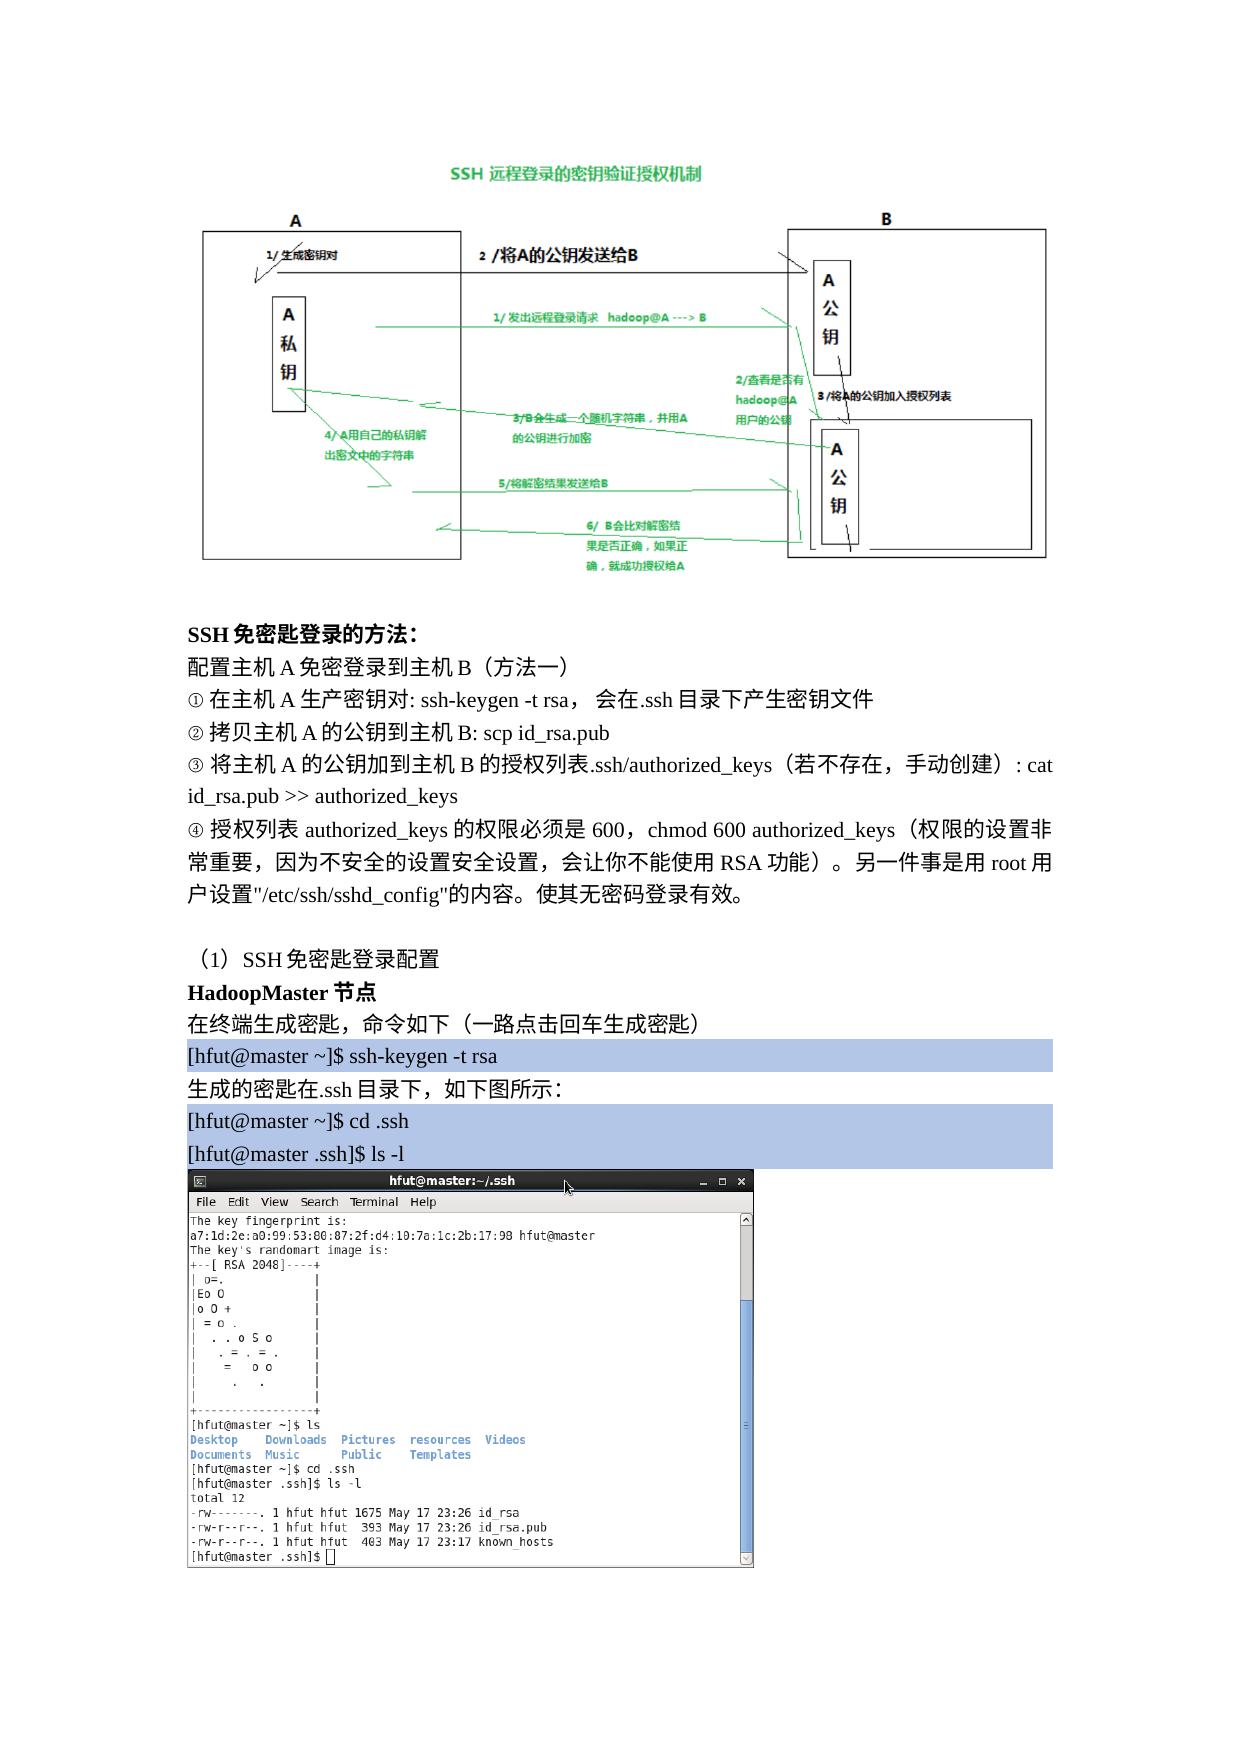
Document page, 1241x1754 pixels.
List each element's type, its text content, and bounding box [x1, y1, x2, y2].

text ④ 授权列表authorized_keys的权限必须是600，chmod 600 authorized_keys（权限的设置非常重要，因为不安全的设置安全设置，会让你不能使用RSA功能）。另一件事是用root用户设置"/etc/ssh/sshd_config"的内容。使其无密码登录有效。 [187, 812, 1053, 909]
text ② 拷贝主机A的公钥到主机B: scp id_rsa.pub [187, 714, 1053, 747]
picture [187, 162, 1053, 576]
text [hfut@master .ssh]$ ls -l [187, 1137, 1053, 1169]
text ① 在主机A生产密钥对: ssh-keygen -t rsa， 会在.ssh目录下产生密钥文件 [187, 682, 1053, 714]
text HadoopMaster节点 [187, 974, 1053, 1007]
picture [187, 1169, 754, 1568]
text ③ 将主机A的公钥加到主机B的授权列表.ssh/authorized_keys（若不存在，手动创建）: cat id_rsa.pub >> authorized_keys [187, 747, 1053, 812]
text SSH免密匙登录的方法： [187, 617, 1053, 649]
text 生成的密匙在.ssh目录下，如下图所示： [187, 1072, 1053, 1104]
text 在终端生成密匙，命令如下（一路点击回车生成密匙） [187, 1007, 1053, 1039]
text 配置主机A免密登录到主机B（方法一） [187, 649, 1053, 682]
text [hfut@master ~]$ cd .ssh [187, 1104, 1053, 1137]
text [hfut@master ~]$ ssh-keygen -t rsa [187, 1039, 1053, 1072]
text （1）SSH免密匙登录配置 [187, 942, 1053, 974]
